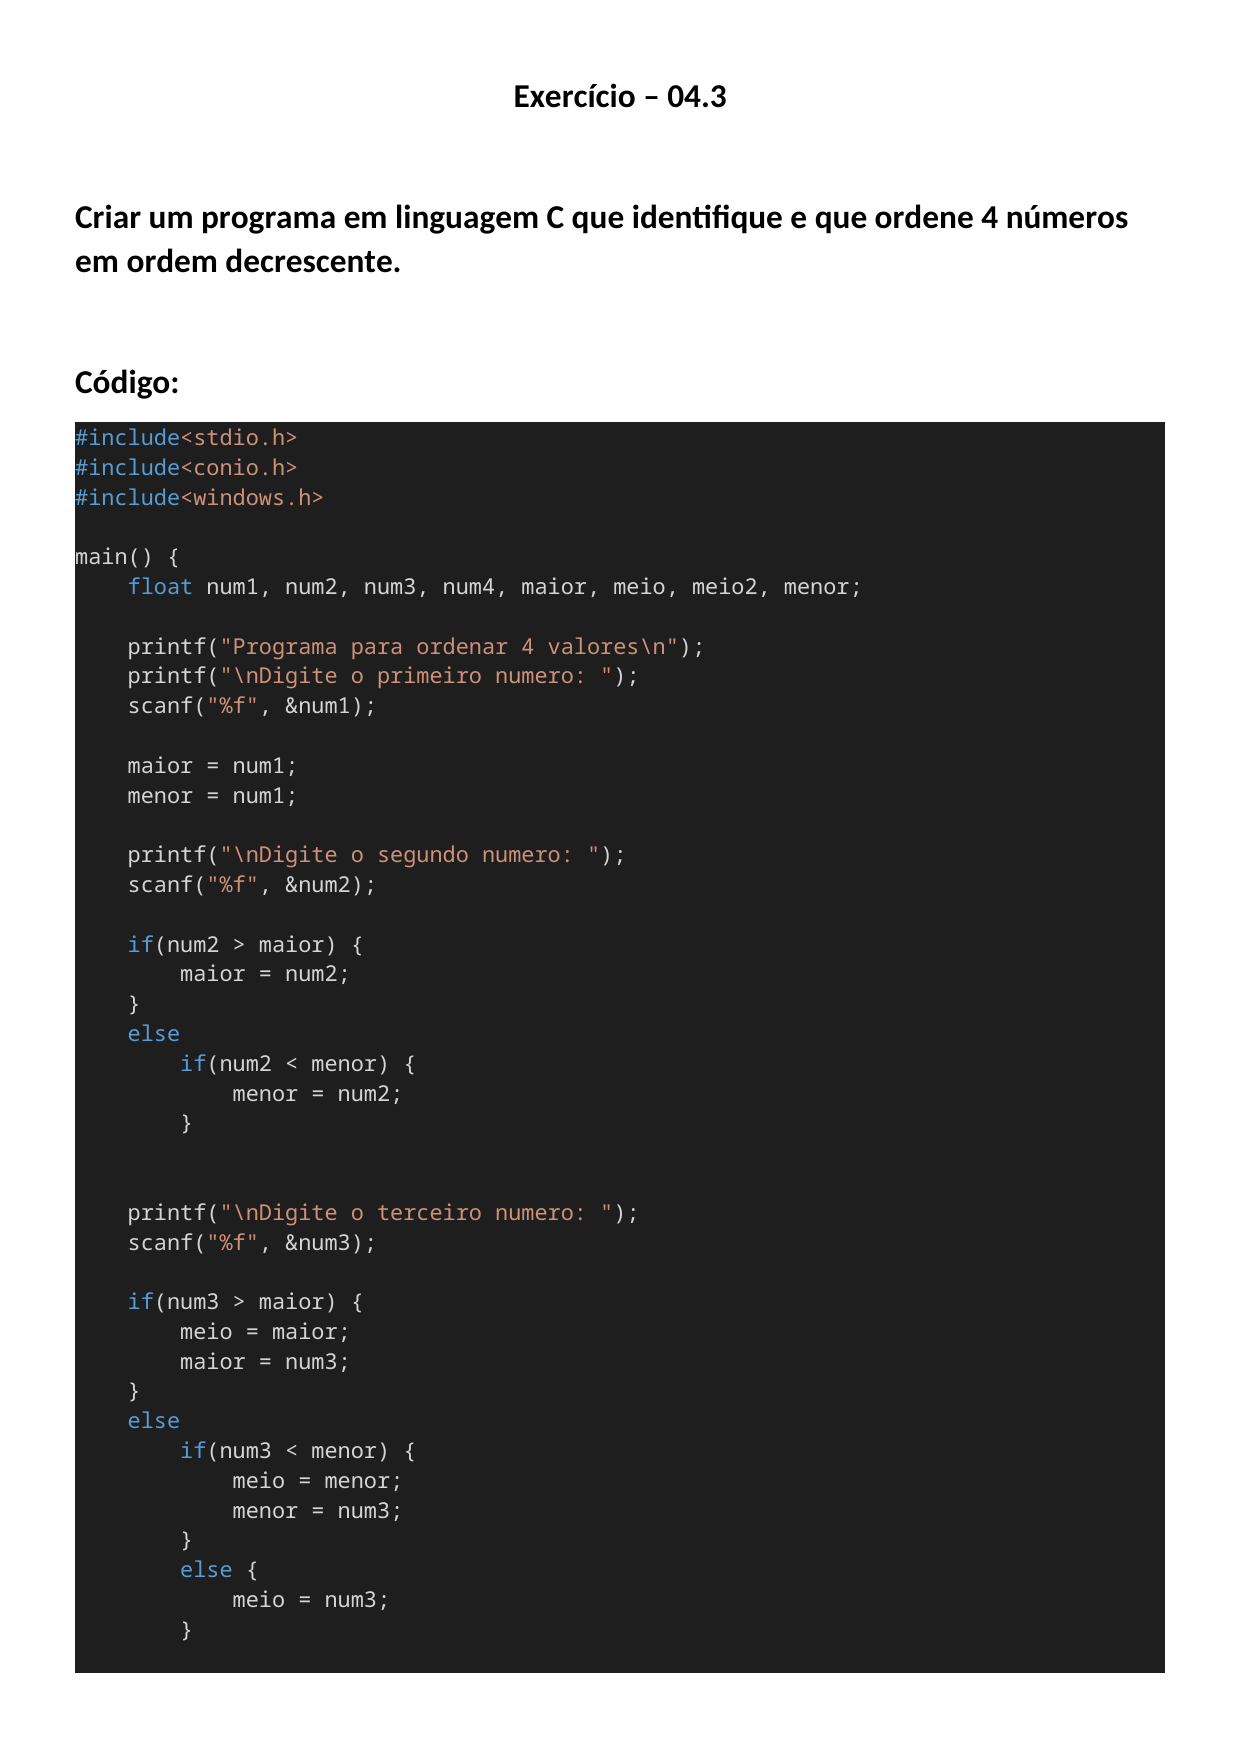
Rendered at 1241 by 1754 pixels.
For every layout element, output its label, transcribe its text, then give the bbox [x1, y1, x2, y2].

text Exercício – 04.3 [75, 75, 1165, 116]
text if(num3 < menor) { [75, 1435, 1165, 1465]
text maior = num2; [75, 958, 1165, 988]
text #include<conio.h> [75, 452, 1165, 482]
text } [75, 1614, 1165, 1643]
text else [75, 1405, 1165, 1435]
text } [75, 1524, 1165, 1554]
text maior = num3; [75, 1346, 1165, 1375]
text Código: [75, 361, 1165, 402]
text } [75, 988, 1165, 1018]
text meio = maior; [75, 1316, 1165, 1346]
text #include<stdio.h> [75, 422, 1165, 452]
text menor = num1; [75, 779, 1165, 809]
text menor = num2; [75, 1077, 1165, 1107]
text float num1, num2, num3, num4, maior, meio, meio2, menor; [75, 571, 1165, 601]
text if(num2 > maior) { [75, 928, 1165, 958]
text meio = menor; [75, 1465, 1165, 1494]
text printf("Programa para ordenar 4 valores\n"); [75, 631, 1165, 660]
text meio = num3; [75, 1584, 1165, 1614]
text scanf("%f", &num3); [75, 1226, 1165, 1256]
text printf("\nDigite o segundo numero: "); [75, 839, 1165, 869]
text if(num2 < menor) { [75, 1048, 1165, 1077]
text printf("\nDigite o terceiro numero: "); [75, 1197, 1165, 1226]
text } [75, 1375, 1165, 1405]
text scanf("%f", &num1); [75, 690, 1165, 720]
text scanf("%f", &num2); [75, 869, 1165, 899]
text #include<windows.h> [75, 482, 1165, 511]
text printf("\nDigite o primeiro numero: "); [75, 660, 1165, 690]
text main() { [75, 541, 1165, 571]
text else [75, 1018, 1165, 1048]
text } [75, 1107, 1165, 1137]
text maior = num1; [75, 750, 1165, 779]
text menor = num3; [75, 1494, 1165, 1524]
text Criar um programa em linguagem C que identifique e que ordene 4 números em ordem decrescente. [75, 196, 1165, 281]
text else { [75, 1554, 1165, 1584]
text if(num3 > maior) { [75, 1286, 1165, 1316]
